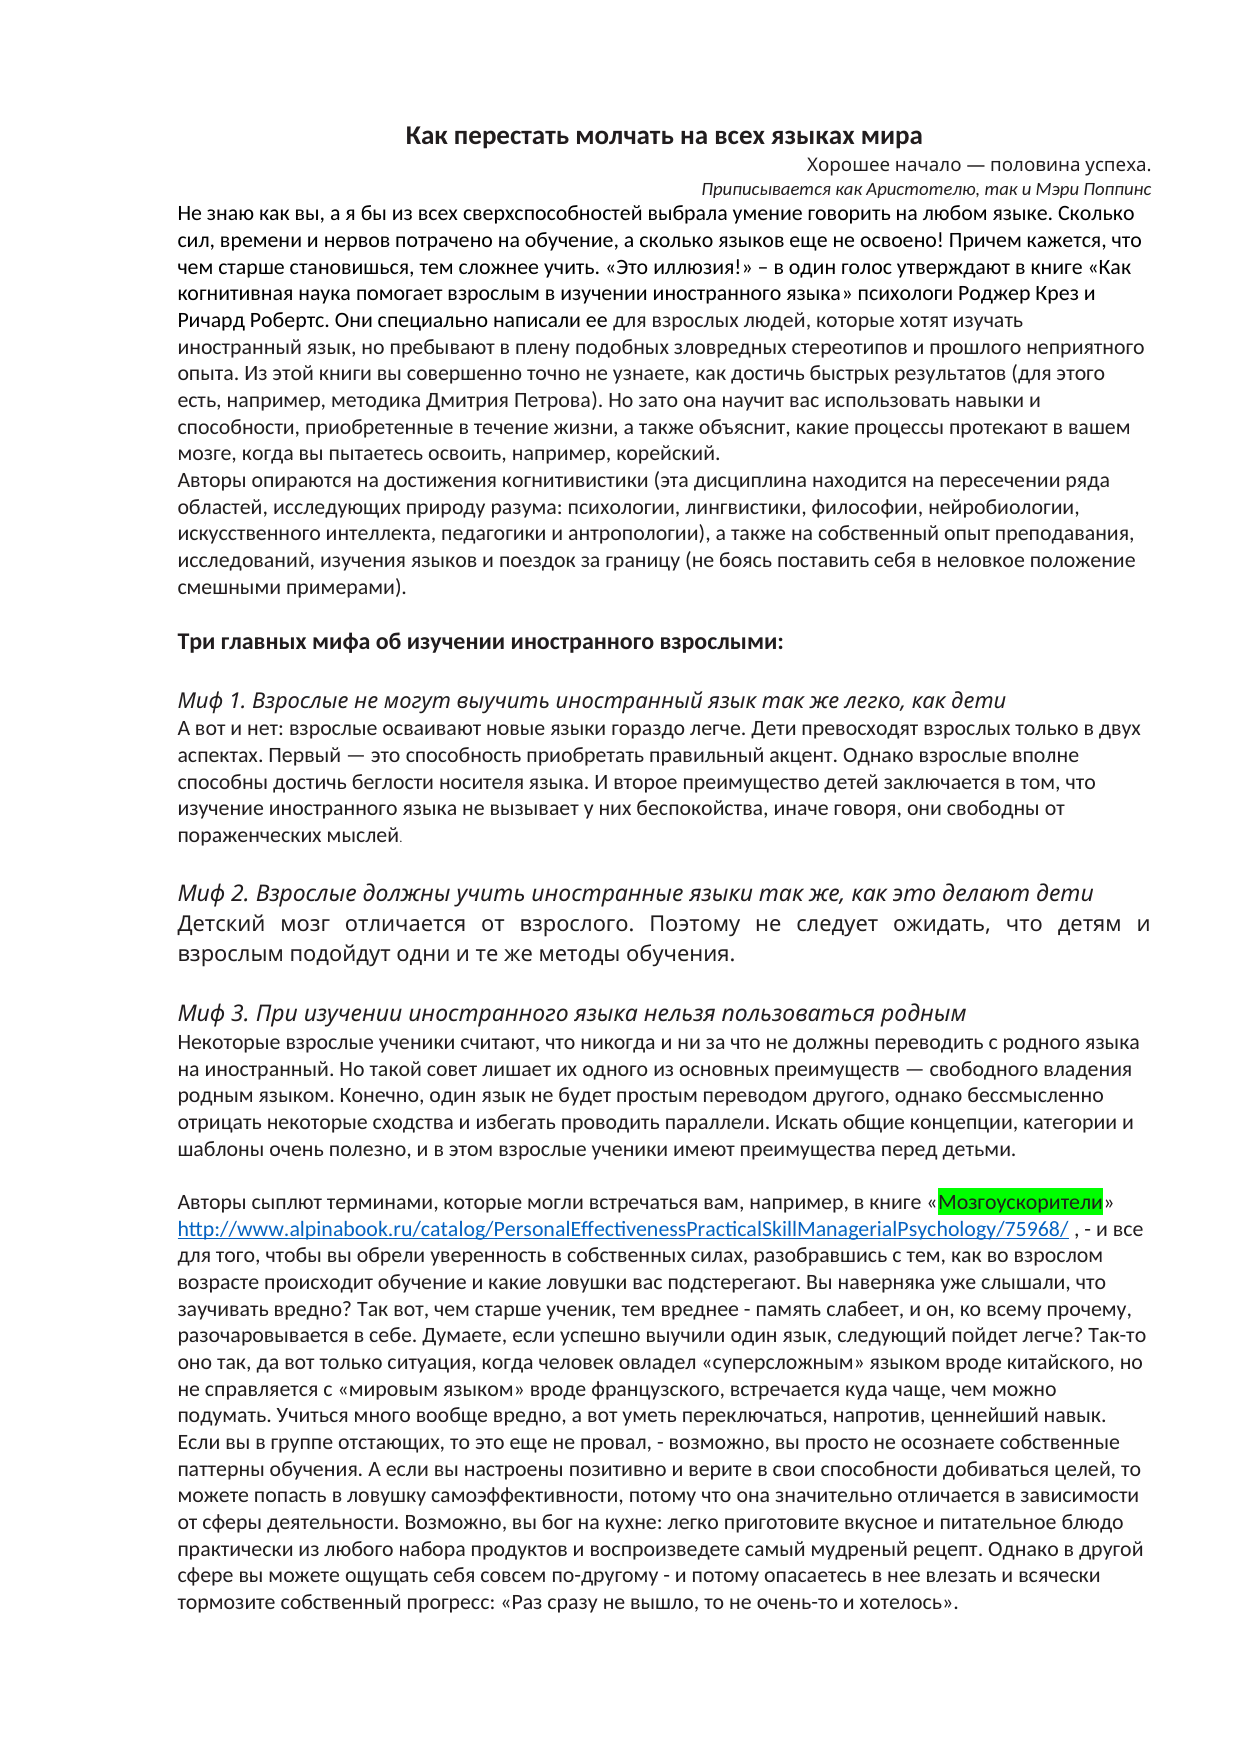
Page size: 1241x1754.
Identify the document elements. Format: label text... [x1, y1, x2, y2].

text Детский мозг отличается от взрослого. Поэтому не следует ожидать, что детям и взрослым подойдут одни и те же методы обучения. [177, 908, 1152, 968]
text Не знаю как вы, а я бы из всех сверхспособностей выбрала умение говорить на любом языке. Сколько сил, времени и нервов потрачено на обучение, а сколько языков еще не освоено! Причем кажется, что чем старше становишься, тем сложнее учить. Это иллюзия! – в один голос утверждают в книге «Как когнитивная наука помогает взрослым в изучении иностранного языка» психологи Роджер Крез и Ричард Робертс. Они специально написали ее для взрослых людей, которые хотят изучать иностранный язык, но пребывают в плену подобных зловредных стереотипов и прошлого неприятного опыта. Из этой книги вы совершенно точно не узнаете, как достичь быстрых результатов (для этого есть, например, методика Дмитрия Петрова). Но зато она научит вас использовать навыки и способности, приобретенные в течение жизни, а также объяснит, какие процессы протекают в вашем мозге, когда вы пытаетесь освоить, например, корейский. [177, 199, 1152, 466]
text Миф 1. Взрослые не могут выучить иностранный язык так же легко, как дети [177, 685, 1152, 714]
text Три главных мифа об изучении иностранного взрослыми: [177, 626, 1152, 656]
text Хорошее начало — половина успеха. [348, 151, 1152, 177]
text Приписывается как Аристотелю, так и Мэри Поппинс [177, 177, 1152, 199]
text Миф 3. При изучении иностранного языка нельзя пользоваться родным [177, 997, 1152, 1028]
text Некоторые взрослые ученики считают, что никогда и ни за что не должны переводить с родного языка на иностранный. Но такой совет лишает их одного из основных преимуществ — свободного владения родным языком. Конечно, один язык не будет простым переводом другого, однако бессмысленно отрицать некоторые сходства и избегать проводить параллели. Искать общие концепции, категории и шаблоны очень полезно, и в этом взрослые ученики имеют преимущества перед детьми. [177, 1028, 1152, 1162]
text Авторы опираются на достижения когнитивистики (эта дисциплина находится на пересечении ряда областей, исследующих природу разума: психологии, лингвистики, философии, нейробиологии, искусственного интеллекта, педагогики и антропологии), а также на собственный опыт преподавания, исследований, изучения языков и поездок за границу (не боясь поставить себя в неловкое положение смешными примерами). [177, 466, 1152, 599]
text Как перестать молчать на всех языках мира [177, 118, 1152, 151]
text А вот и нет: взрослые осваивают новые языки гораздо легче. Дети превосходят взрослых только в двух аспектах. Первый — это способность приобретать правильный акцент. Однако взрослые вполне способны достичь беглости носителя языка. И второе преимущество детей заключается в том, что изучение иностранного языка не вызывает у них беспокойства, иначе говоря, они свободны от пораженческих мыслей. [177, 714, 1152, 848]
text Миф 2. Взрослые должны учить иностранные языки так же, как это делают дети [177, 877, 1152, 908]
text Авторы сыплют терминами, которые могли встречаться вам, например, в книге «Мозгоускорители» http://www.alpinabook.ru/catalog/PersonalEffectivenessPracticalSkillManagerialPsychology/75968/ , - и все для того, чтобы вы обрели уверенность в собственных силах, разобравшись с тем, как во взрослом возрасте происходит обучение и какие ловушки вас подстерегают. Вы наверняка уже слышали, что заучивать вредно? Так вот, чем старше ученик, тем вреднее - память слабеет, и он, ко всему прочему, разочаровывается в себе. Думаете, если успешно выучили один язык, следующий пойдет легче? Так-то оно так, да вот только ситуация, когда человек овладел «суперсложным» языком вроде китайского, но не справляется с «мировым языком» вроде французского, встречается куда чаще, чем можно подумать. Учиться много вообще вредно, а вот уметь переключаться, напротив, ценнейший навык. Если вы в группе отстающих, то это еще не провал, - возможно, вы просто не осознаете собственные паттерны обучения. А если вы настроены позитивно и верите в свои способности добиваться целей, то можете попасть в ловушку самоэффективности потому что она значительно отличается в зависимости от сферы деятельности. Возможно, вы бог на кухне: легко приготовите вкусное и питательное блюдо практически из любого набора продуктов и воспроизведете самый мудреный рецепт. Однако в другой сфере вы можете ощущать себя совсем подругому - и потому опасаетесь в нее влезать и всячески тормозите собственный прогресс: «Раз сразу не вышло, то не очень-то и хотелось». [177, 1188, 1152, 1615]
